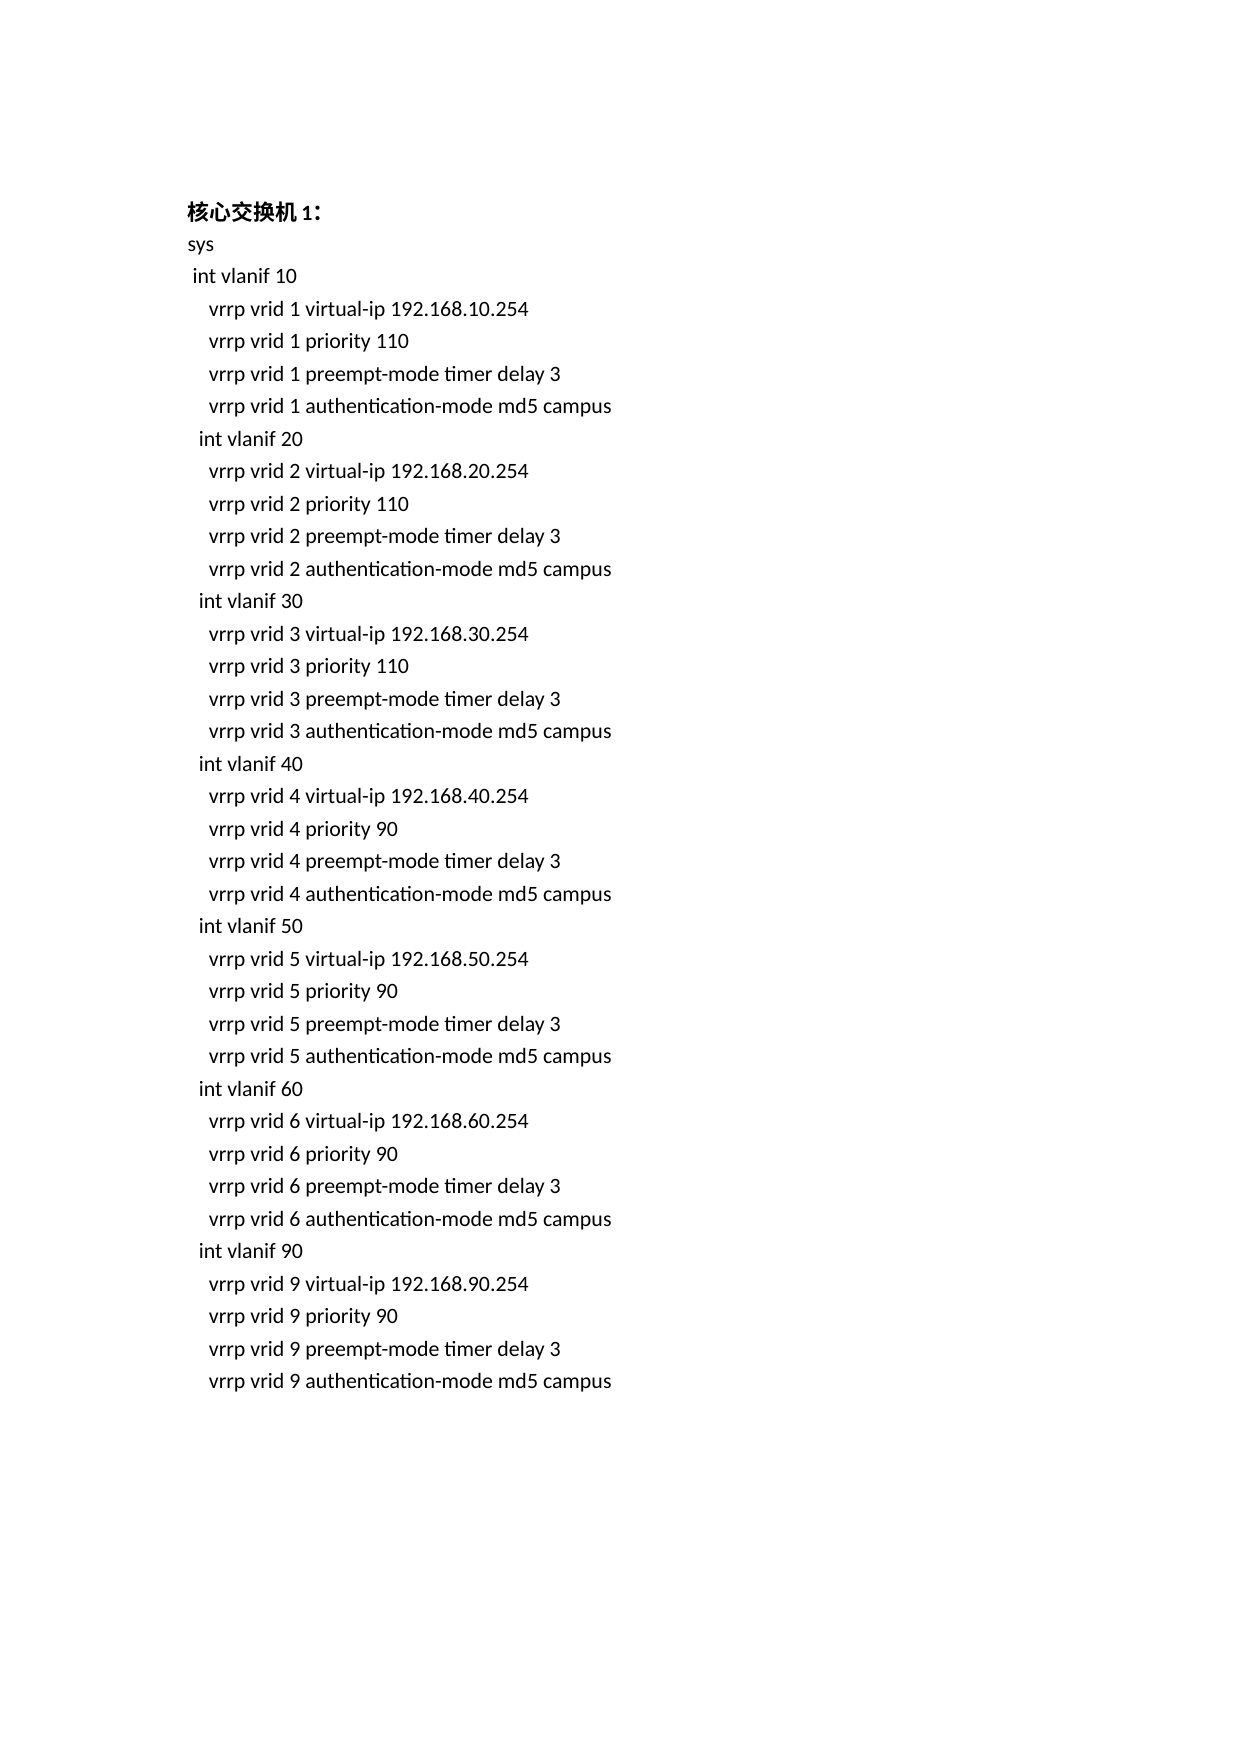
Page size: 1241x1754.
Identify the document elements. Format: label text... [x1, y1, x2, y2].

text vrrp vrid 1 priority 110 [187, 324, 1053, 357]
text vrrp vrid 5 priority 90 [187, 974, 1053, 1007]
text vrrp vrid 6 preempt-mode timer delay 3 [187, 1169, 1053, 1202]
text vrrp vrid 9 virtual-ip 192.168.90.254 [187, 1267, 1053, 1299]
text int vlanif 20 [187, 422, 1053, 454]
text vrrp vrid 4 priority 90 [187, 812, 1053, 844]
text vrrp vrid 4 authentication-mode md5 campus [187, 877, 1053, 909]
text vrrp vrid 5 virtual-ip 192.168.50.254 [187, 942, 1053, 974]
text int vlanif 10 [187, 259, 1053, 292]
text vrrp vrid 2 priority 110 [187, 487, 1053, 519]
text vrrp vrid 2 virtual-ip 192.168.20.254 [187, 454, 1053, 487]
text vrrp vrid 3 virtual-ip 192.168.30.254 [187, 617, 1053, 649]
text vrrp vrid 4 preempt-mode timer delay 3 [187, 844, 1053, 877]
text int vlanif 40 [187, 747, 1053, 779]
text vrrp vrid 1 preempt-mode timer delay 3 [187, 357, 1053, 389]
text int vlanif 50 [187, 909, 1053, 942]
text 核心交换机1： [187, 194, 1053, 227]
text int vlanif 30 [187, 584, 1053, 617]
text vrrp vrid 3 preempt-mode timer delay 3 [187, 682, 1053, 714]
text vrrp vrid 6 priority 90 [187, 1137, 1053, 1169]
text int vlanif 90 [187, 1234, 1053, 1267]
text vrrp vrid 9 preempt-mode timer delay 3 [187, 1332, 1053, 1364]
text vrrp vrid 4 virtual-ip 192.168.40.254 [187, 779, 1053, 812]
text vrrp vrid 1 authentication-mode md5 campus [187, 389, 1053, 422]
text vrrp vrid 3 priority 110 [187, 649, 1053, 682]
text vrrp vrid 1 virtual-ip 192.168.10.254 [187, 292, 1053, 324]
text vrrp vrid 3 authentication-mode md5 campus [187, 714, 1053, 747]
text vrrp vrid 2 authentication-mode md5 campus [187, 552, 1053, 584]
text sys [187, 227, 1053, 259]
text vrrp vrid 6 virtual-ip 192.168.60.254 [187, 1104, 1053, 1137]
text vrrp vrid 5 preempt-mode timer delay 3 [187, 1007, 1053, 1039]
text vrrp vrid 9 priority 90 [187, 1299, 1053, 1332]
text vrrp vrid 2 preempt-mode timer delay 3 [187, 519, 1053, 552]
text vrrp vrid 5 authentication-mode md5 campus [187, 1039, 1053, 1072]
text vrrp vrid 9 authentication-mode md5 campus [187, 1364, 1053, 1397]
text int vlanif 60 [187, 1072, 1053, 1104]
text vrrp vrid 6 authentication-mode md5 campus [187, 1202, 1053, 1234]
